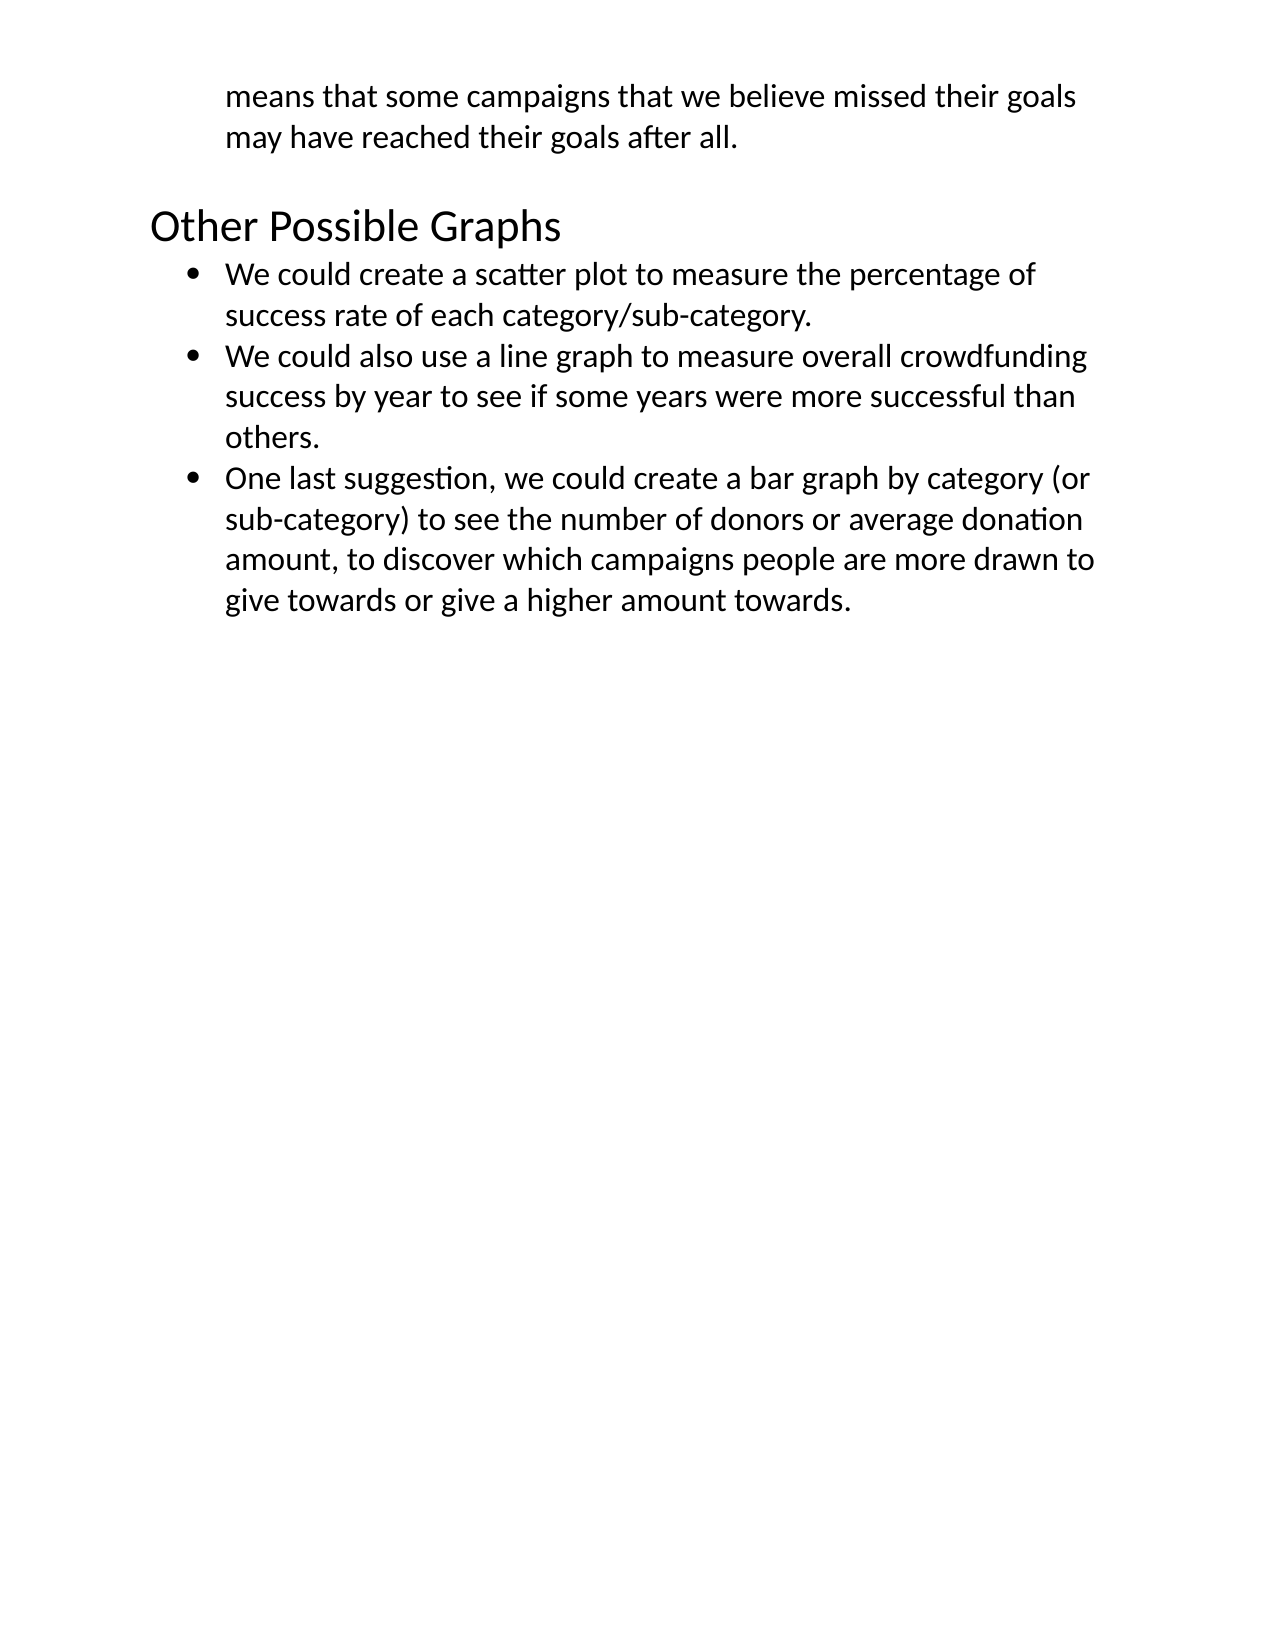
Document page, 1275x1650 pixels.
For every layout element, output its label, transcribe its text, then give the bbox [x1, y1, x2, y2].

text Other Possible Graphs [150, 197, 1125, 253]
list We could create a scatter plot to measure the percentage of success rate of each category/sub-category. [187, 253, 1125, 334]
list One last suggestion, we could create a bar graph by category (or sub-category) to see the number of donors or average donation amount, to discover which campaigns people are more drawn to give towards or give a higher amount towards. [187, 457, 1125, 620]
list We could also use a line graph to measure overall crowdfunding success by year to see if some years were more successful than others. [187, 334, 1125, 457]
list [187, 75, 1125, 156]
